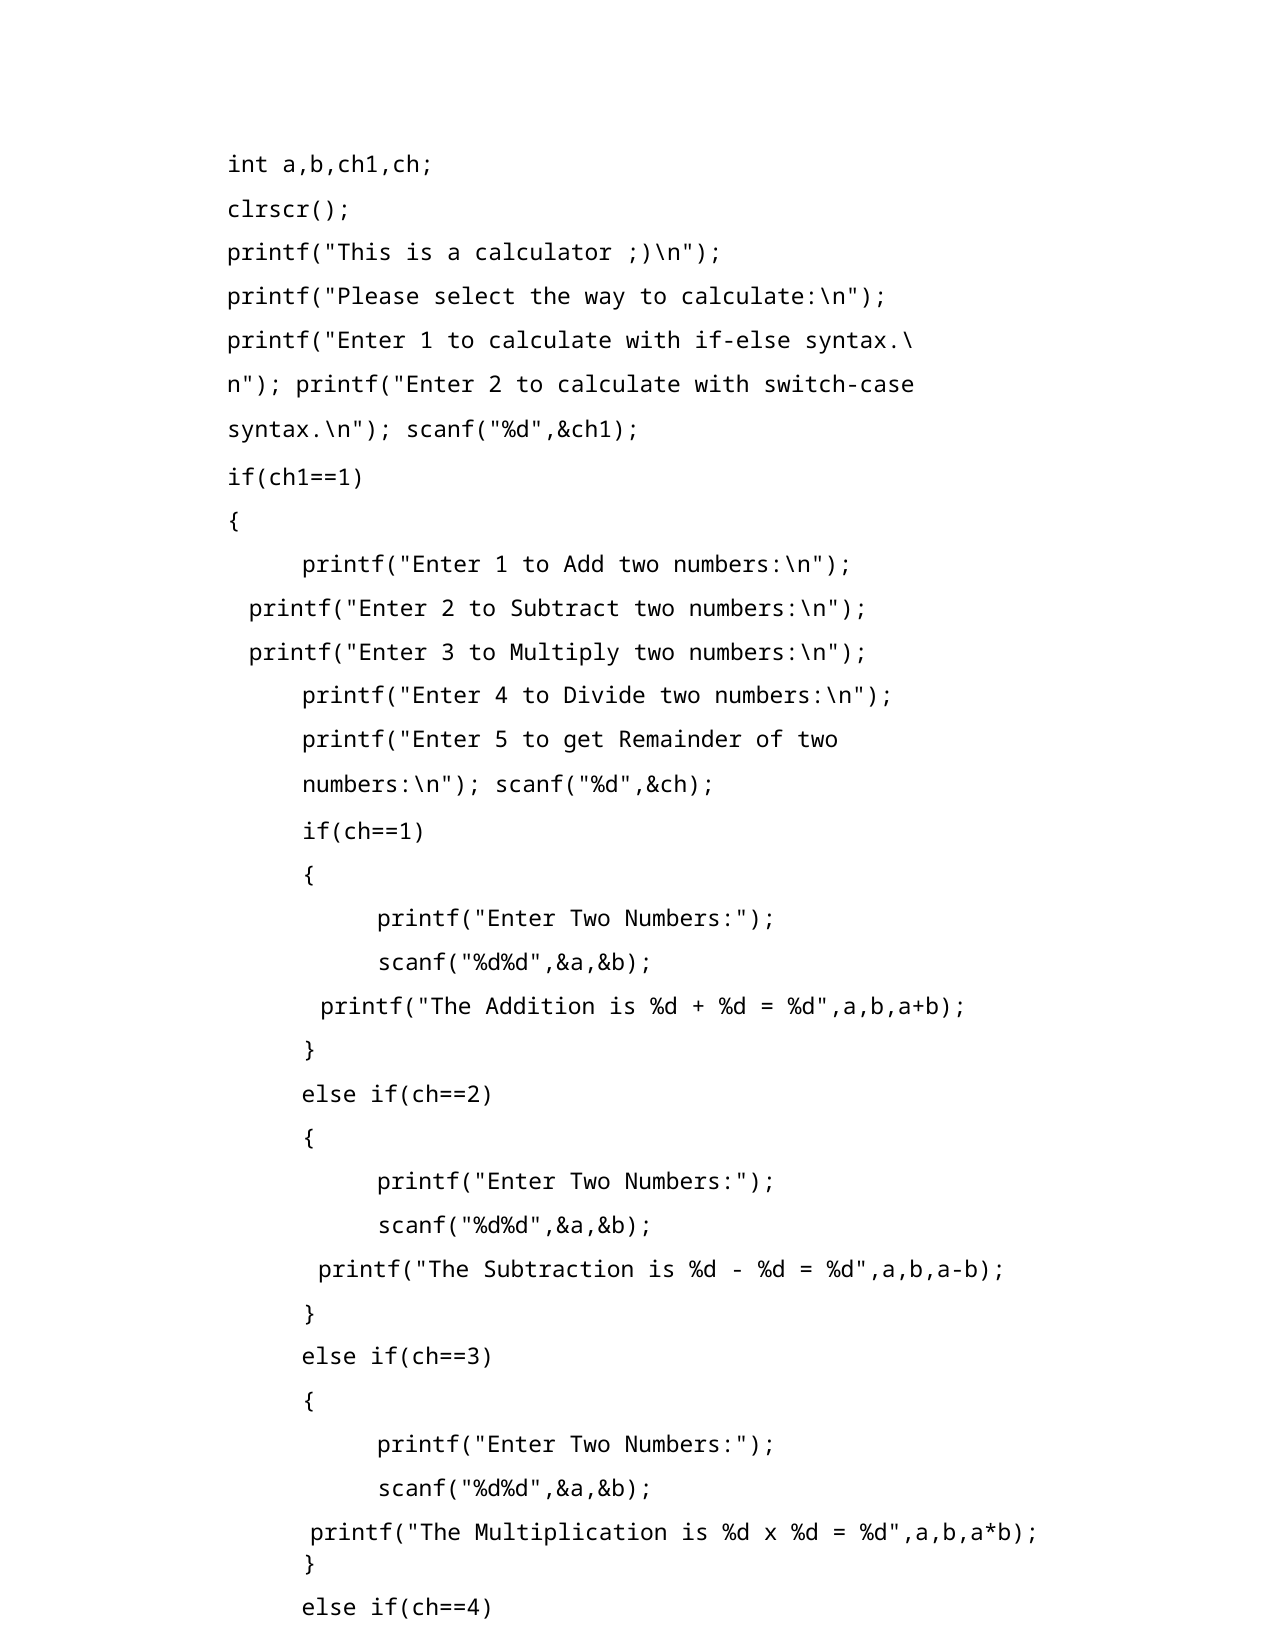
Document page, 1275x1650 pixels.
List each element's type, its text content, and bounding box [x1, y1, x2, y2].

text { [302, 1121, 1159, 1152]
text printf("Enter 3 to Multiply two numbers:\n"); [0, 636, 867, 667]
text printf("Enter Two Numbers:"); [377, 1428, 1159, 1459]
text printf("Enter 1 to Add two numbers:\n"); [302, 548, 1159, 579]
text int a,b,ch1,ch; [227, 148, 1159, 180]
text { [302, 1384, 1159, 1416]
text clrscr(); [227, 192, 1159, 224]
text printf("Enter 4 to Divide two numbers:\n"); [302, 679, 1159, 711]
text printf("Enter 1 to calculate with if-else syntax.\n"); printf("Enter 2 to calculate with switch-case syntax.\n"); scanf("%d",&ch1); [227, 324, 956, 444]
text printf("Enter Two Numbers:"); [377, 902, 1159, 933]
text { [227, 504, 1159, 535]
text printf("The Addition is %d + %d = %d",a,b,a+b); [0, 990, 966, 1021]
text printf("This is a calculator ;)\n"); [227, 236, 1159, 267]
text else if(ch==2) [301, 1077, 1159, 1109]
text } [303, 1547, 1159, 1578]
text scanf("%d%d",&a,&b); [377, 1209, 1159, 1240]
text } [303, 1033, 1159, 1065]
text scanf("%d%d",&a,&b); [377, 946, 1159, 977]
text printf("Enter 5 to get Remainder of two numbers:\n"); scanf("%d",&ch); [302, 723, 968, 799]
text if(ch1==1) [227, 461, 1159, 492]
text printf("Enter Two Numbers:"); [377, 1165, 1159, 1196]
text printf("The Subtraction is %d - %d = %d",a,b,a-b); [0, 1253, 1005, 1284]
text } [303, 1297, 1159, 1328]
text printf("Enter 2 to Subtract two numbers:\n"); [0, 592, 867, 623]
text printf("The Multiplication is %d x %d = %d",a,b,a*b); [0, 1516, 1038, 1547]
text else if(ch==4) [301, 1591, 1159, 1622]
text scanf("%d%d",&a,&b); [377, 1472, 1159, 1503]
text else if(ch==3) [301, 1340, 1159, 1372]
text printf("Please select the way to calculate:\n"); [227, 280, 1159, 311]
text { [302, 858, 1159, 889]
text if(ch==1) [302, 815, 1159, 846]
